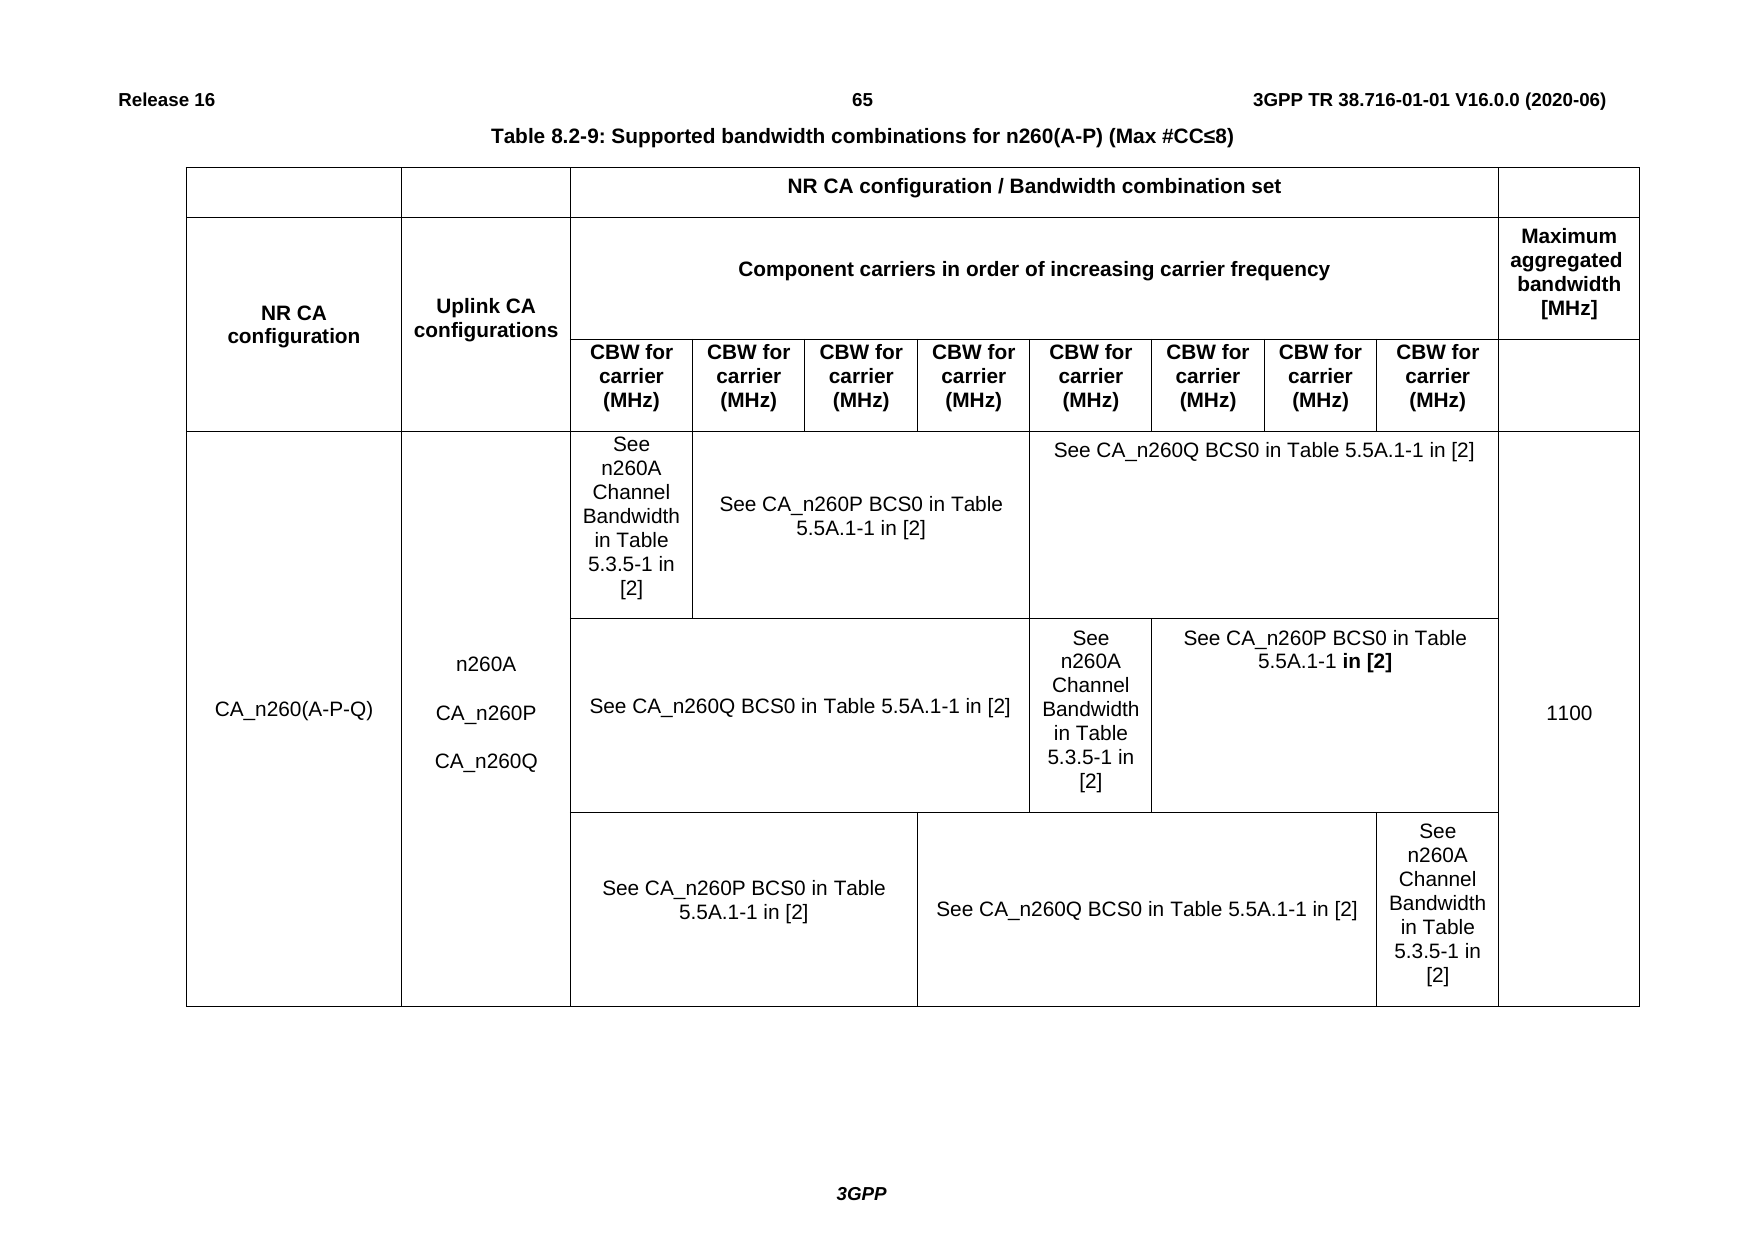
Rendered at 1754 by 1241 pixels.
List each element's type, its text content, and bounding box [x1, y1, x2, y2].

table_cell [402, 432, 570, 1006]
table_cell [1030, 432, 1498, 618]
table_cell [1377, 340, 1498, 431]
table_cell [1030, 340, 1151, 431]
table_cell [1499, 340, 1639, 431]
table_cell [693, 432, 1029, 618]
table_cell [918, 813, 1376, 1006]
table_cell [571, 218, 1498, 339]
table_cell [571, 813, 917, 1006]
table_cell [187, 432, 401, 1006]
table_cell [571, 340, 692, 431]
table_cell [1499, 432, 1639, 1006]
text Table 8.2-9: Supported bandwidth combinations for n260(A-P) (Max #CC≤8) [118, 124, 1606, 148]
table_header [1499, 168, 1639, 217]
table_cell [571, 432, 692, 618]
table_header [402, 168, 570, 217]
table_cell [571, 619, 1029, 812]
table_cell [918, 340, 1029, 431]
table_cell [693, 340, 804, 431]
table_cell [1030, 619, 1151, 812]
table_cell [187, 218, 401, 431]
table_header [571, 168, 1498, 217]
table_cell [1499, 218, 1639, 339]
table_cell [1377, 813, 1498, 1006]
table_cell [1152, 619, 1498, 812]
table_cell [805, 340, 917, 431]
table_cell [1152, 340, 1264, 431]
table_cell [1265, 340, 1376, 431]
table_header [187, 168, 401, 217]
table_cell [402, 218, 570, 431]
